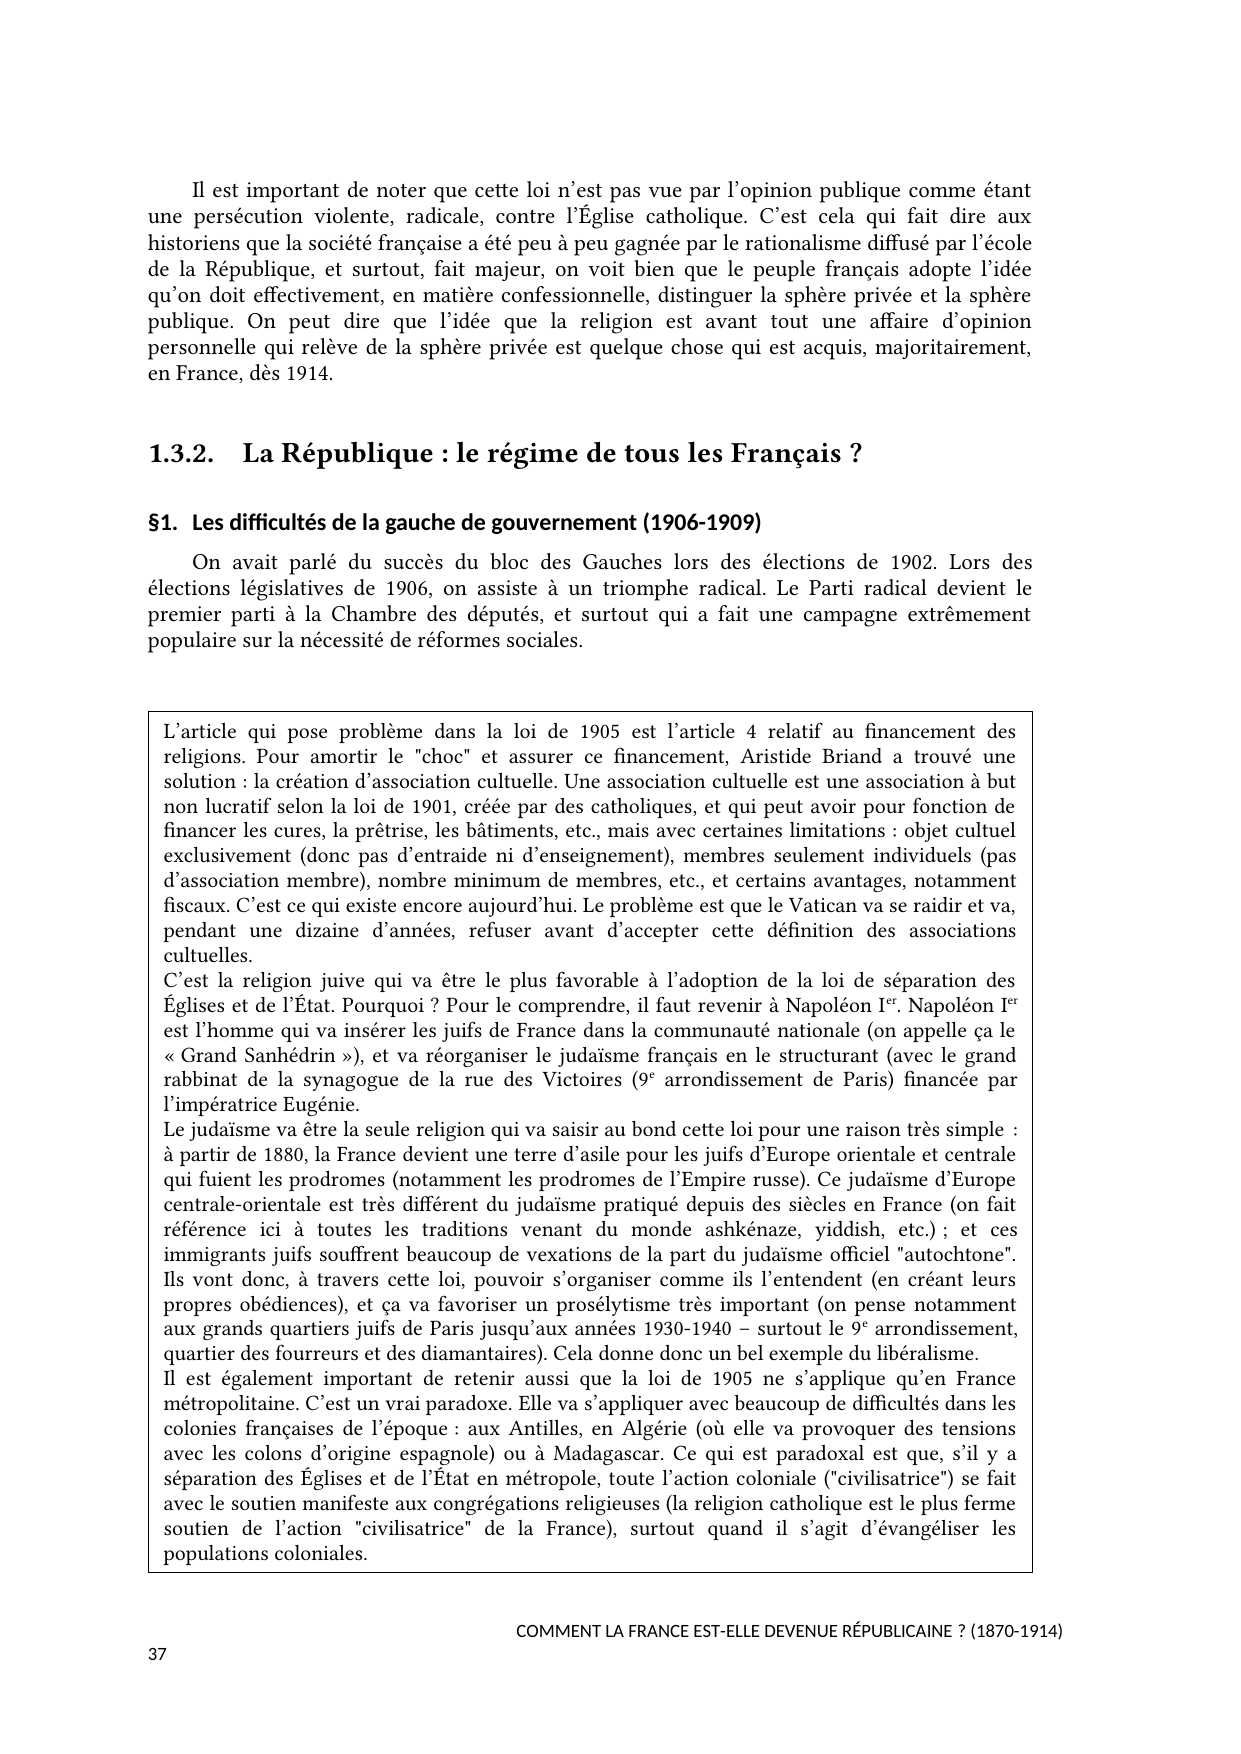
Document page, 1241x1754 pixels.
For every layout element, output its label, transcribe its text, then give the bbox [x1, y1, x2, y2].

text Il est important de noter que cette loi n’est pas vue par l’opinion publique comme étant une persécution violente, radicale, contre l’Église catholique. C’est cela qui fait dire aux historiens que la société française a été peu à peu gagnée par le rationalisme diffusé par l’école de la République, et surtout, fait majeur, on voit bien que le peuple français adopte l’idée qu’on doit effectivement, en matière confessionnelle, distinguer la sphère privée et la sphère publique. On peut dire que l’idée que la religion est avant tout une affaire d’opinion personnelle qui relève de la sphère privée est quelque chose qui est acquis, majoritairement, en France, dès 1914. [148, 177, 1033, 386]
subtitle La République : le régime de tous les Français ? [148, 436, 1033, 469]
text On avait parlé du succès du bloc des Gauches lors des élections de 1902. Lors des élections législatives de 1906, on assiste à un triomphe radical. Le Parti radical devient le premier parti à la Chambre des députés, et surtout qui a fait une campagne extrêmement populaire sur la nécessité de réformes sociales. [148, 549, 1033, 653]
subtitle Les difficultés de la gauche de gouvernement (1906-1909) [148, 507, 1033, 536]
